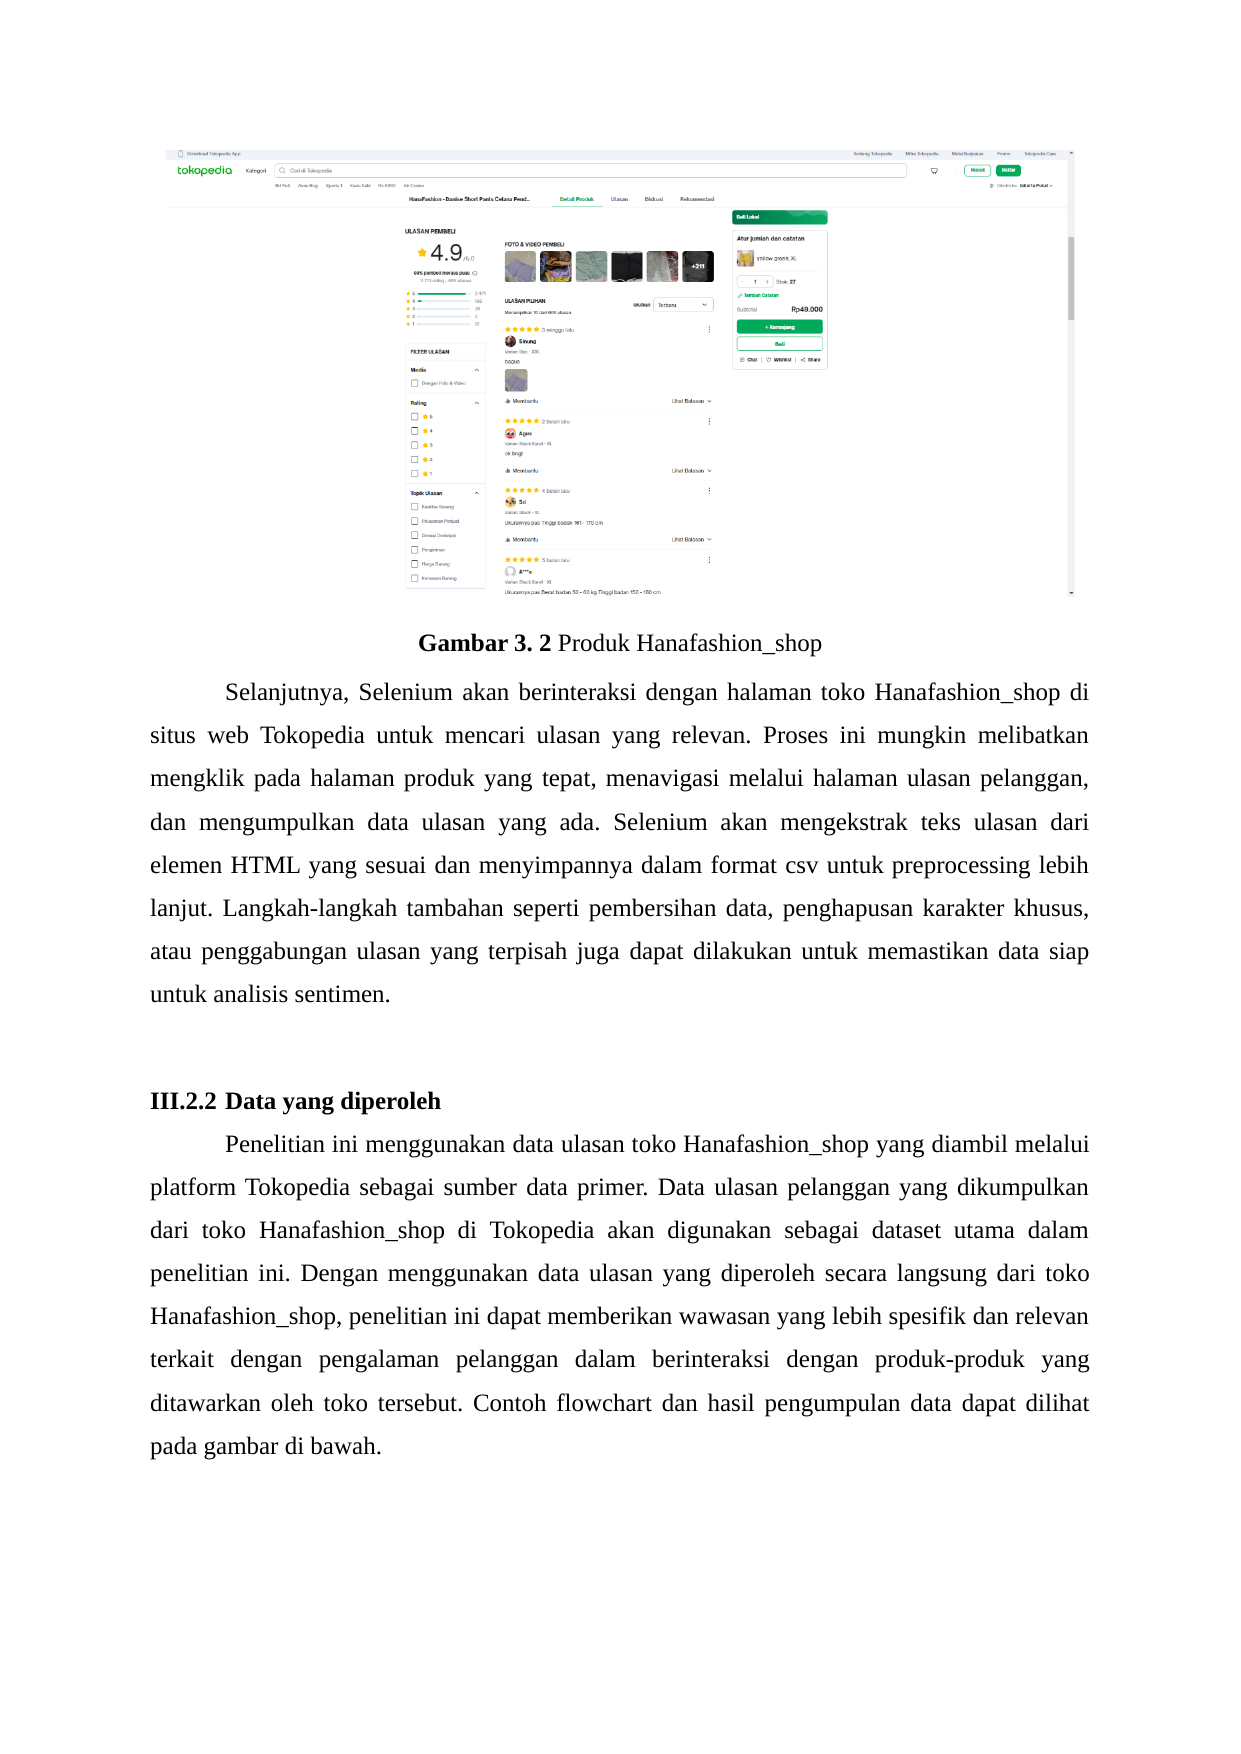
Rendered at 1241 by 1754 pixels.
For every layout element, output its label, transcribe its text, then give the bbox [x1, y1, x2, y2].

text Penelitian ini menggunakan data ulasan toko Hanafashion_shop yang diambil melalui platform Tokopedia sebagai sumber data primer. Data ulasan pelanggan yang dikumpulkan dari toko Hanafashion_shop di Tokopedia akan digunakan sebagai dataset utama dalam penelitian ini. Dengan menggunakan data ulasan yang diperoleh secara langsung dari toko Hanafashion_shop, penelitian ini dapat memberikan wawasan yang lebih spesifik dan relevan terkait dengan pengalaman pelanggan dalam berinteraksi dengan produk-produk yang ditawarkan oleh toko tersebut. Contoh flowchart dan hasil pengumpulan data dapat dilihat pada gambar di bawah. [150, 1129, 1090, 1459]
picture [165, 150, 1075, 597]
text Selanjutnya, Selenium akan berinteraksi dengan halaman toko Hanafashion_shop di situs web Tokopedia untuk mencari ulasan yang relevan. Proses ini mungkin melibatkan mengklik pada halaman produk yang tepat, menavigasi melalui halaman ulasan pelanggan, dan mengumpulkan data ulasan yang ada. Selenium akan mengekstrak teks ulasan dari elemen HTML yang sesuai dan menyimpannya dalam format csv untuk preprocessing lebih lanjut. Langkah-langkah tambahan seperti pembersihan data, penghapusan karakter khusus, atau penggabungan ulasan yang terpisah juga dapat dilakukan untuk memastikan data siap untuk analisis sentimen. [150, 677, 1090, 1008]
text Gambar 3. 2 Produk Hanafashion_shop [150, 628, 1090, 656]
subtitle Data yang diperoleh [150, 1086, 1090, 1114]
